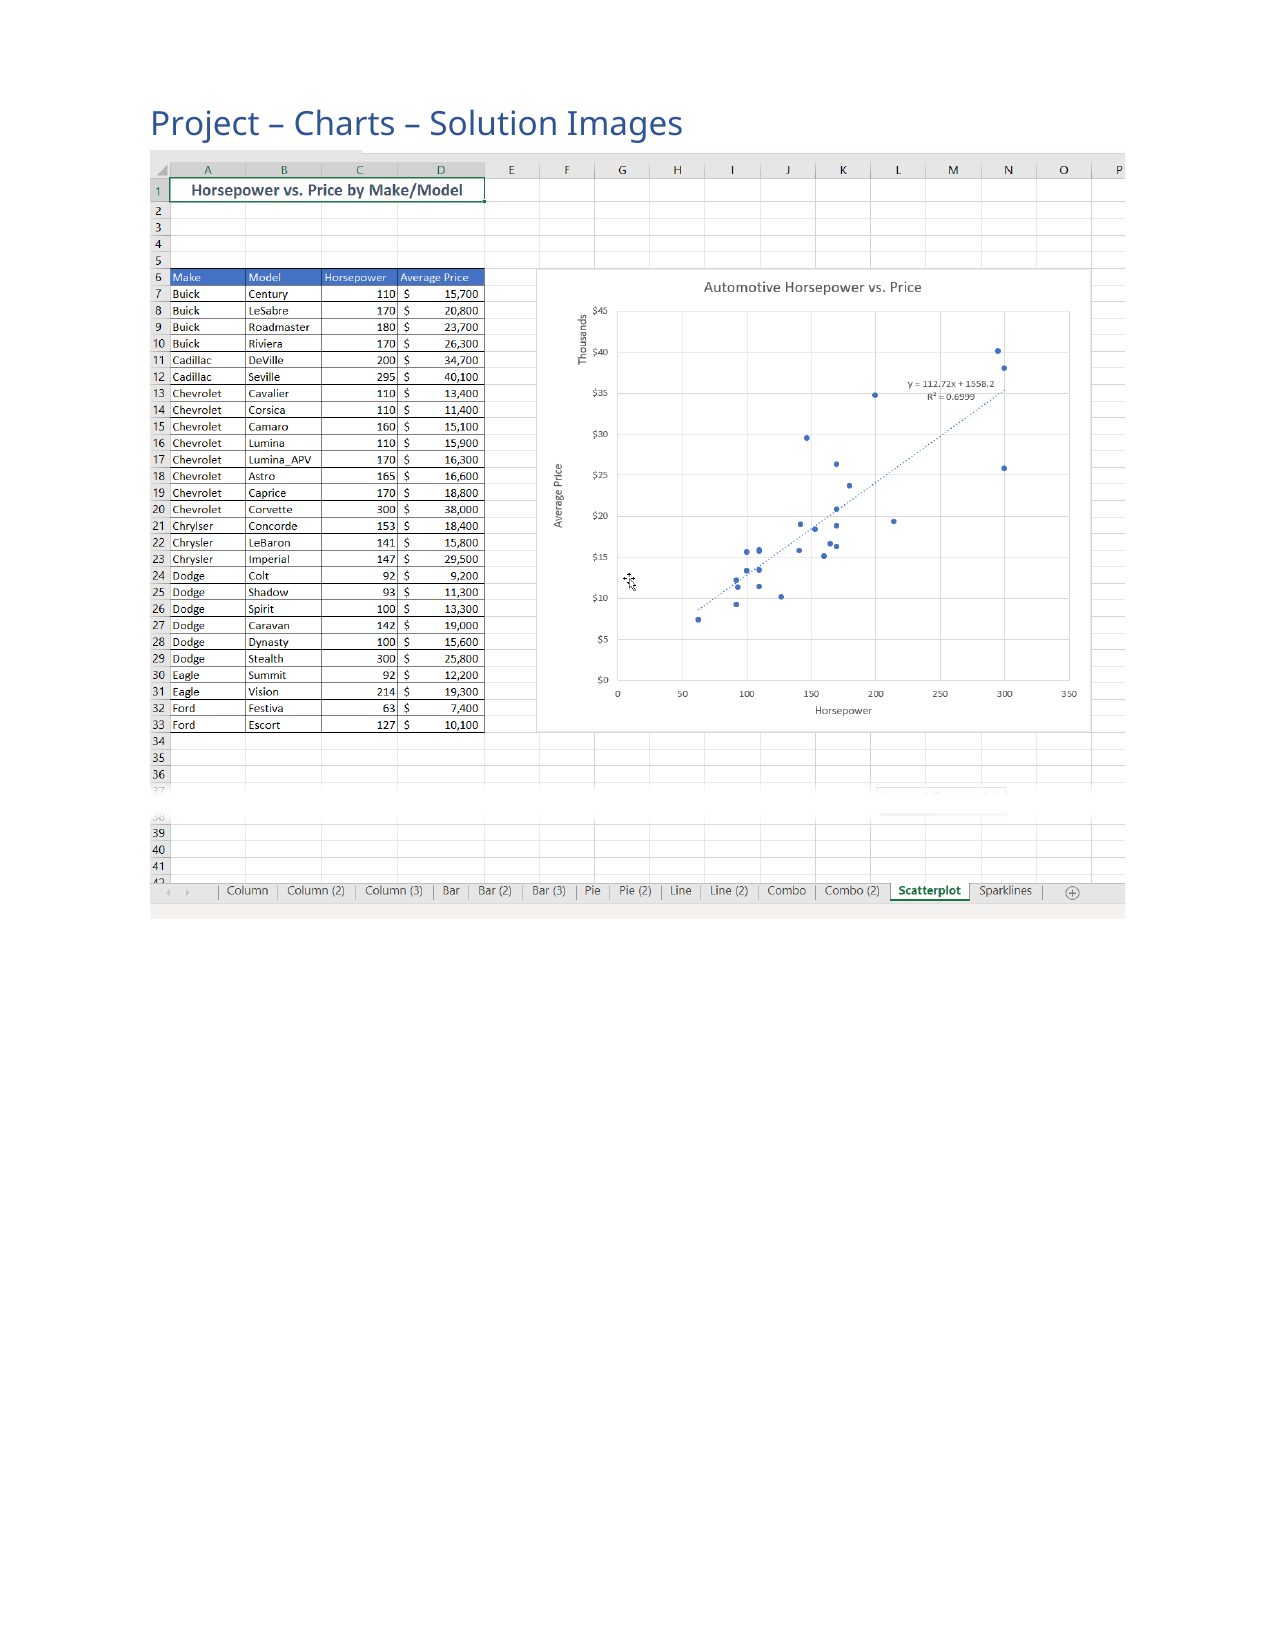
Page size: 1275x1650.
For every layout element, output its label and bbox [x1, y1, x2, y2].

picture [150, 150, 1125, 919]
